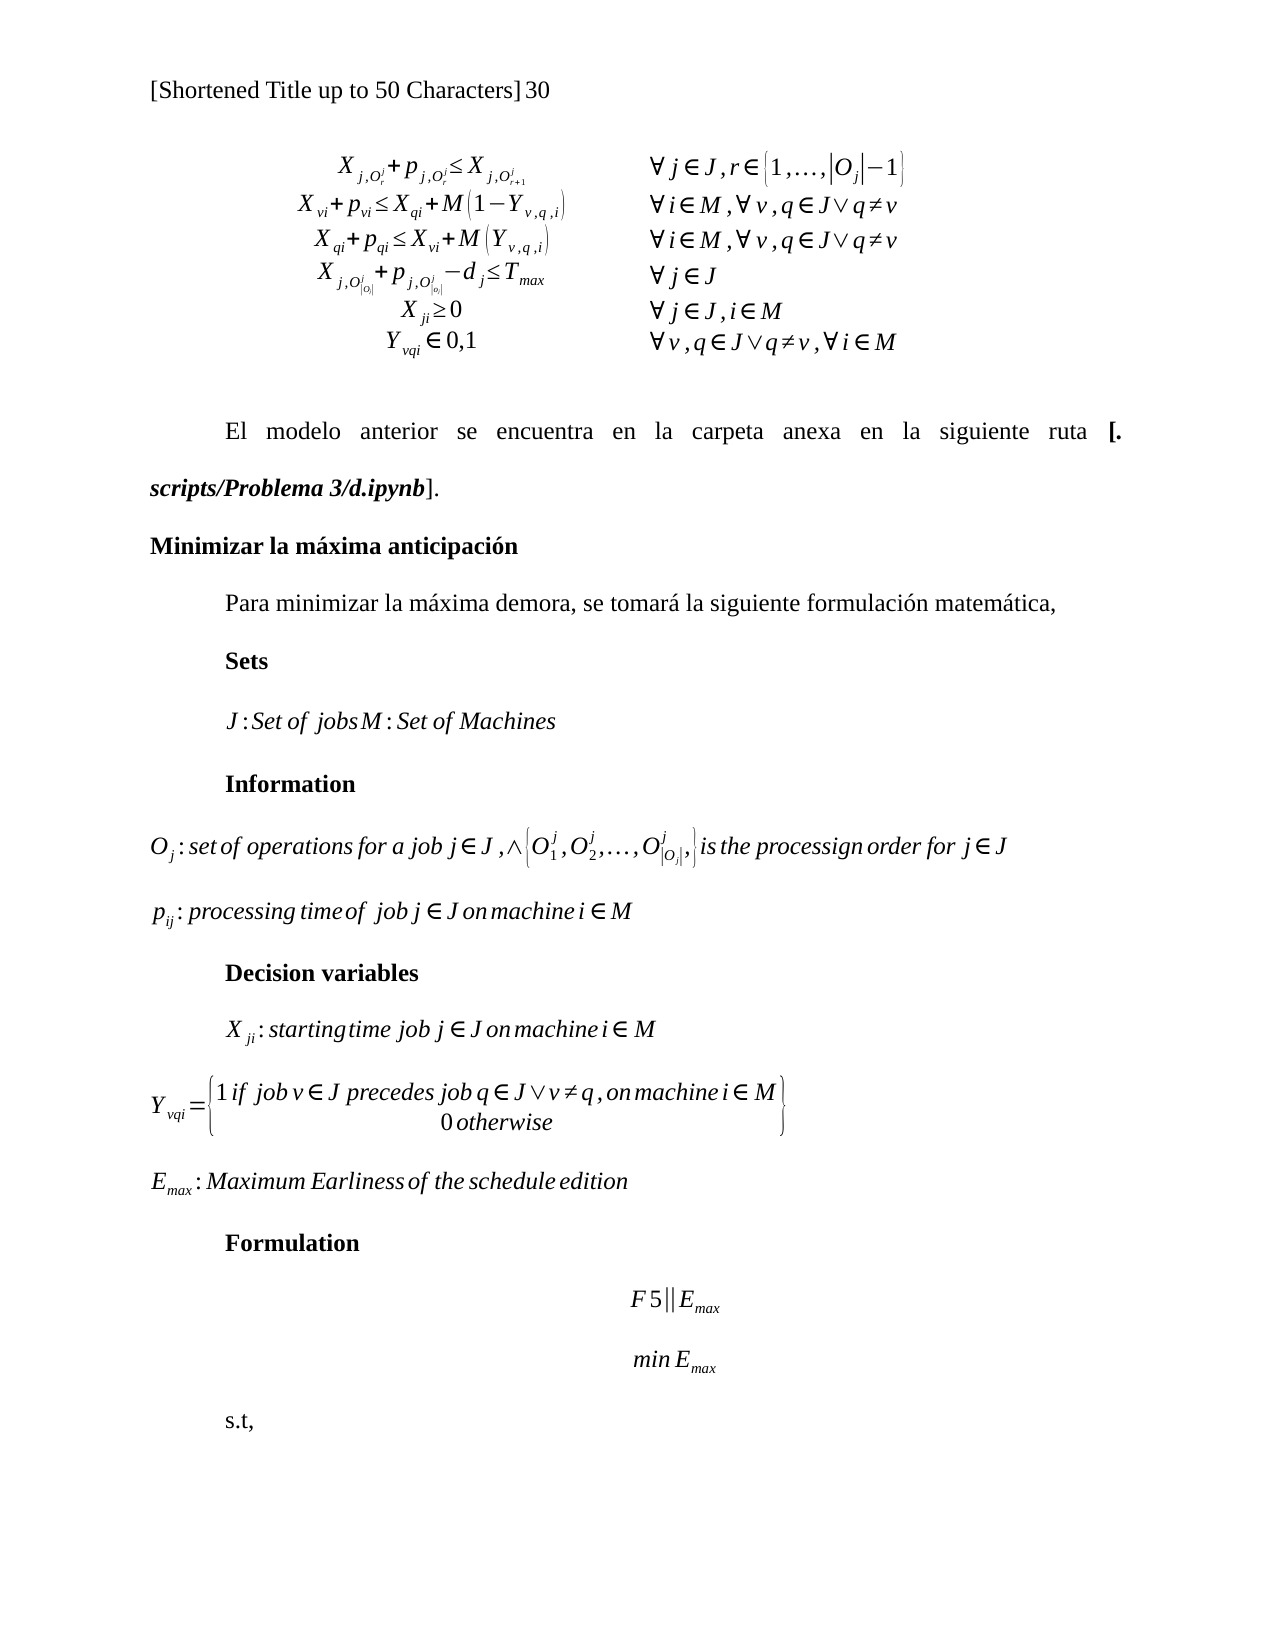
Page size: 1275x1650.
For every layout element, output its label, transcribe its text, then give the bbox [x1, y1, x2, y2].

table_cell [637, 258, 1124, 296]
table_cell [637, 327, 1124, 358]
table_cell [150, 223, 637, 258]
table_cell [637, 223, 1124, 258]
table_cell [150, 188, 637, 223]
table_cell [637, 188, 1124, 223]
text El modelo anterior se encuentra en la carpeta anexa en la siguiente ruta [. scripts/Problema 3/d.ipynb]. [150, 416, 1125, 502]
table_header [150, 150, 637, 188]
subtitle Sets [150, 646, 1125, 675]
table_cell [637, 296, 1124, 327]
subtitle Formulation [150, 1228, 1125, 1256]
text s.t, [150, 1405, 1125, 1434]
table_cell [150, 327, 637, 358]
table_cell [150, 258, 637, 296]
subtitle Minimizar la máxima anticipación [150, 531, 1125, 560]
table_header [637, 150, 1124, 188]
table_cell [150, 296, 637, 327]
subtitle Information [150, 769, 1125, 797]
text Para minimizar la máxima demora, se tomará la siguiente formulación matemática, [150, 588, 1125, 617]
subtitle Decision variables [150, 958, 1125, 987]
